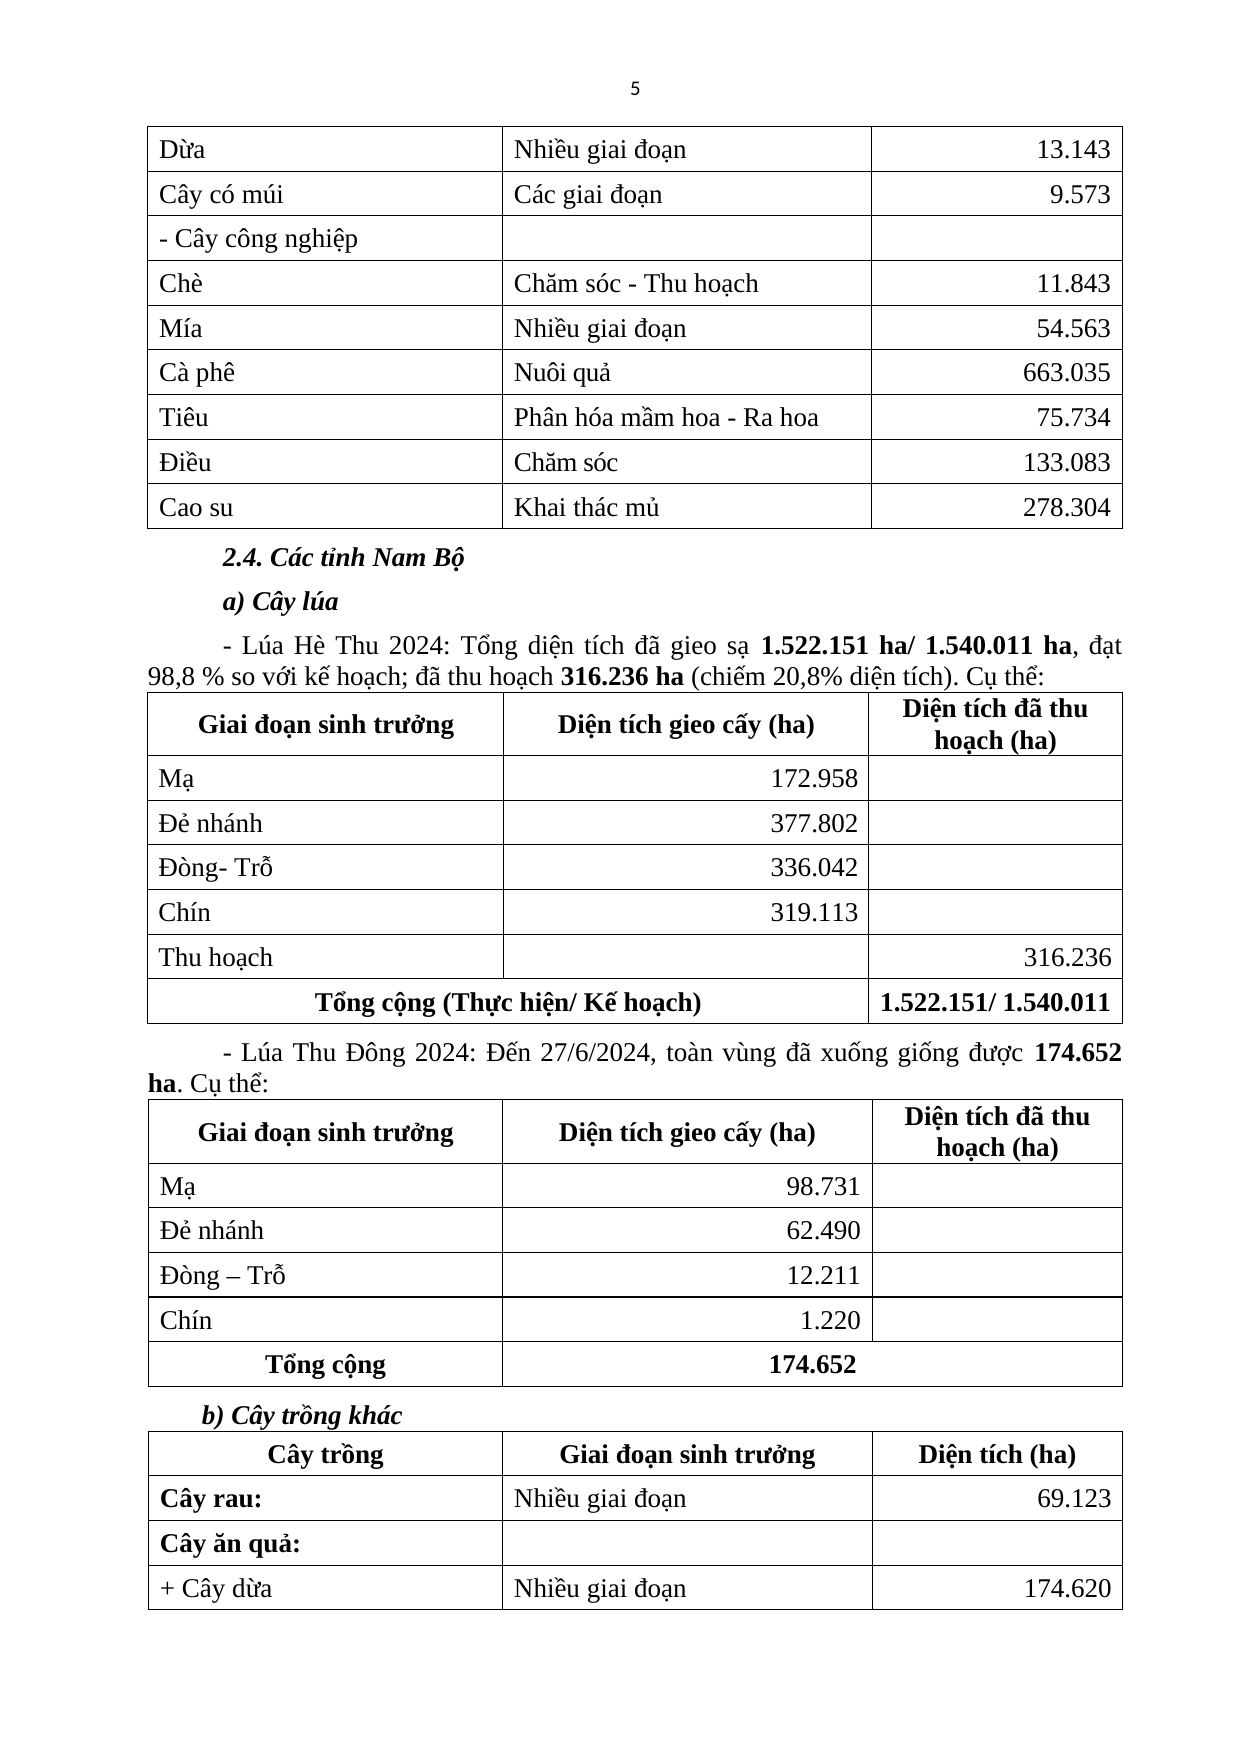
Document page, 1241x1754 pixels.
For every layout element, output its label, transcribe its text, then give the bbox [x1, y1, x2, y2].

table_cell Đẻ nhánh [149, 1208, 502, 1252]
table_cell [503, 1521, 872, 1565]
table_cell Nuôi quả [503, 350, 871, 394]
table_cell Dừa [148, 127, 502, 171]
table_cell [873, 1521, 1122, 1565]
table_header Giai đoạn sinh trưởng [148, 693, 503, 755]
table_cell Thu hoạch [148, 935, 503, 978]
table_cell [869, 845, 1122, 889]
table_cell 172.958 [504, 756, 868, 799]
text - Lúa Hè Thu 2024: Tổng diện tích đã gieo sạ 1.522.151 ha/ 1.540.011 ha, đạt 98,8 % so với kế hoạch; đã thu hoạch 316.236 ha (chiếm 20,8% diện tích). Cụ thể: [148, 629, 1122, 692]
table_cell Đòng – Trỗ [149, 1253, 502, 1296]
table_cell 319.113 [504, 890, 868, 934]
table_cell 174.620 [873, 1566, 1122, 1609]
table_cell 1.522.151/ 1.540.011 [869, 979, 1122, 1023]
table_cell Tổng cộng (Thực hiện/ Kế hoạch) [148, 979, 868, 1023]
table_cell Khai thác mủ [503, 484, 871, 528]
table_cell Nhiều giai đoạn [503, 306, 871, 349]
table_cell 133.083 [872, 440, 1122, 483]
table_cell 11.843 [872, 261, 1122, 304]
table_header Diện tích gieo cấy (ha) [503, 1100, 872, 1162]
table_cell Chăm sóc - Thu hoạch [503, 261, 871, 304]
table_cell Mạ [148, 756, 503, 799]
table_cell Nhiều giai đoạn [503, 1566, 872, 1609]
table_cell Chín [148, 890, 503, 934]
table_cell Cao su [148, 484, 502, 528]
table_cell [869, 890, 1122, 934]
text a) Cây lúa [148, 585, 1122, 617]
table_cell Chè [148, 261, 502, 304]
table_cell 12.211 [503, 1253, 872, 1296]
table_cell Chăm sóc [503, 440, 871, 483]
table_cell [869, 756, 1122, 799]
table_cell Đẻ nhánh [148, 801, 503, 844]
table_cell [873, 1253, 1122, 1296]
table_cell [504, 935, 868, 978]
table_cell Chín [149, 1298, 502, 1341]
text - Lúa Thu Đông 2024: Đến 27/6/2024, toàn vùng đã xuống giống được 174.652 ha. Cụ thể: [148, 1037, 1122, 1099]
table_cell Mía [148, 306, 502, 349]
table_cell Điều [148, 440, 502, 483]
table_header Diện tích (ha) [873, 1432, 1122, 1475]
table_cell Đòng- Trỗ [148, 845, 503, 889]
table_header Diện tích đã thu hoạch (ha) [869, 693, 1122, 755]
table_header Giai đoạn sinh trưởng [503, 1432, 872, 1475]
table_cell Cây rau: [149, 1476, 502, 1520]
table_cell 377.802 [504, 801, 868, 844]
table_cell 62.490 [503, 1208, 872, 1252]
table_cell Tổng cộng [149, 1342, 502, 1386]
table_cell Mạ [149, 1164, 502, 1207]
table_cell 98.731 [503, 1164, 872, 1207]
table_cell 75.734 [872, 395, 1122, 439]
table_cell Nhiều giai đoạn [503, 127, 871, 171]
table_cell Nhiều giai đoạn [503, 1476, 872, 1520]
table_cell Tiêu [148, 395, 502, 439]
table_cell Cây ăn quả: [149, 1521, 502, 1565]
table_cell [873, 1208, 1122, 1252]
table_cell Cây có múi [148, 172, 502, 215]
table_cell 69.123 [873, 1476, 1122, 1520]
table_cell 13.143 [872, 127, 1122, 171]
table_cell Cà phê [148, 350, 502, 394]
table_cell 9.573 [872, 172, 1122, 215]
table_cell 336.042 [504, 845, 868, 889]
table_cell 54.563 [872, 306, 1122, 349]
table_cell + Cây dừa [149, 1566, 502, 1609]
table_cell 1.220 [503, 1298, 872, 1341]
table_cell 174.652 [503, 1342, 1122, 1386]
table_header Cây trồng [149, 1432, 502, 1475]
table_header Diện tích gieo cấy (ha) [504, 693, 868, 755]
table_header Diện tích đã thu hoạch (ha) [873, 1100, 1122, 1162]
text b) Cây trồng khác [148, 1399, 1122, 1431]
table_cell [869, 801, 1122, 844]
table_cell - Cây công nghiệp [148, 216, 502, 260]
table_cell [872, 216, 1122, 260]
table_cell [873, 1164, 1122, 1207]
table_cell [873, 1298, 1122, 1341]
table_cell 316.236 [869, 935, 1122, 978]
text 2.4. Các tỉnh Nam Bộ [148, 542, 1122, 573]
table_cell [503, 216, 871, 260]
table_cell 663.035 [872, 350, 1122, 394]
table_cell 278.304 [872, 484, 1122, 528]
table_cell Phân hóa mầm hoa - Ra hoa [503, 395, 871, 439]
table_cell Các giai đoạn [503, 172, 871, 215]
table_header Giai đoạn sinh trưởng [149, 1100, 502, 1162]
